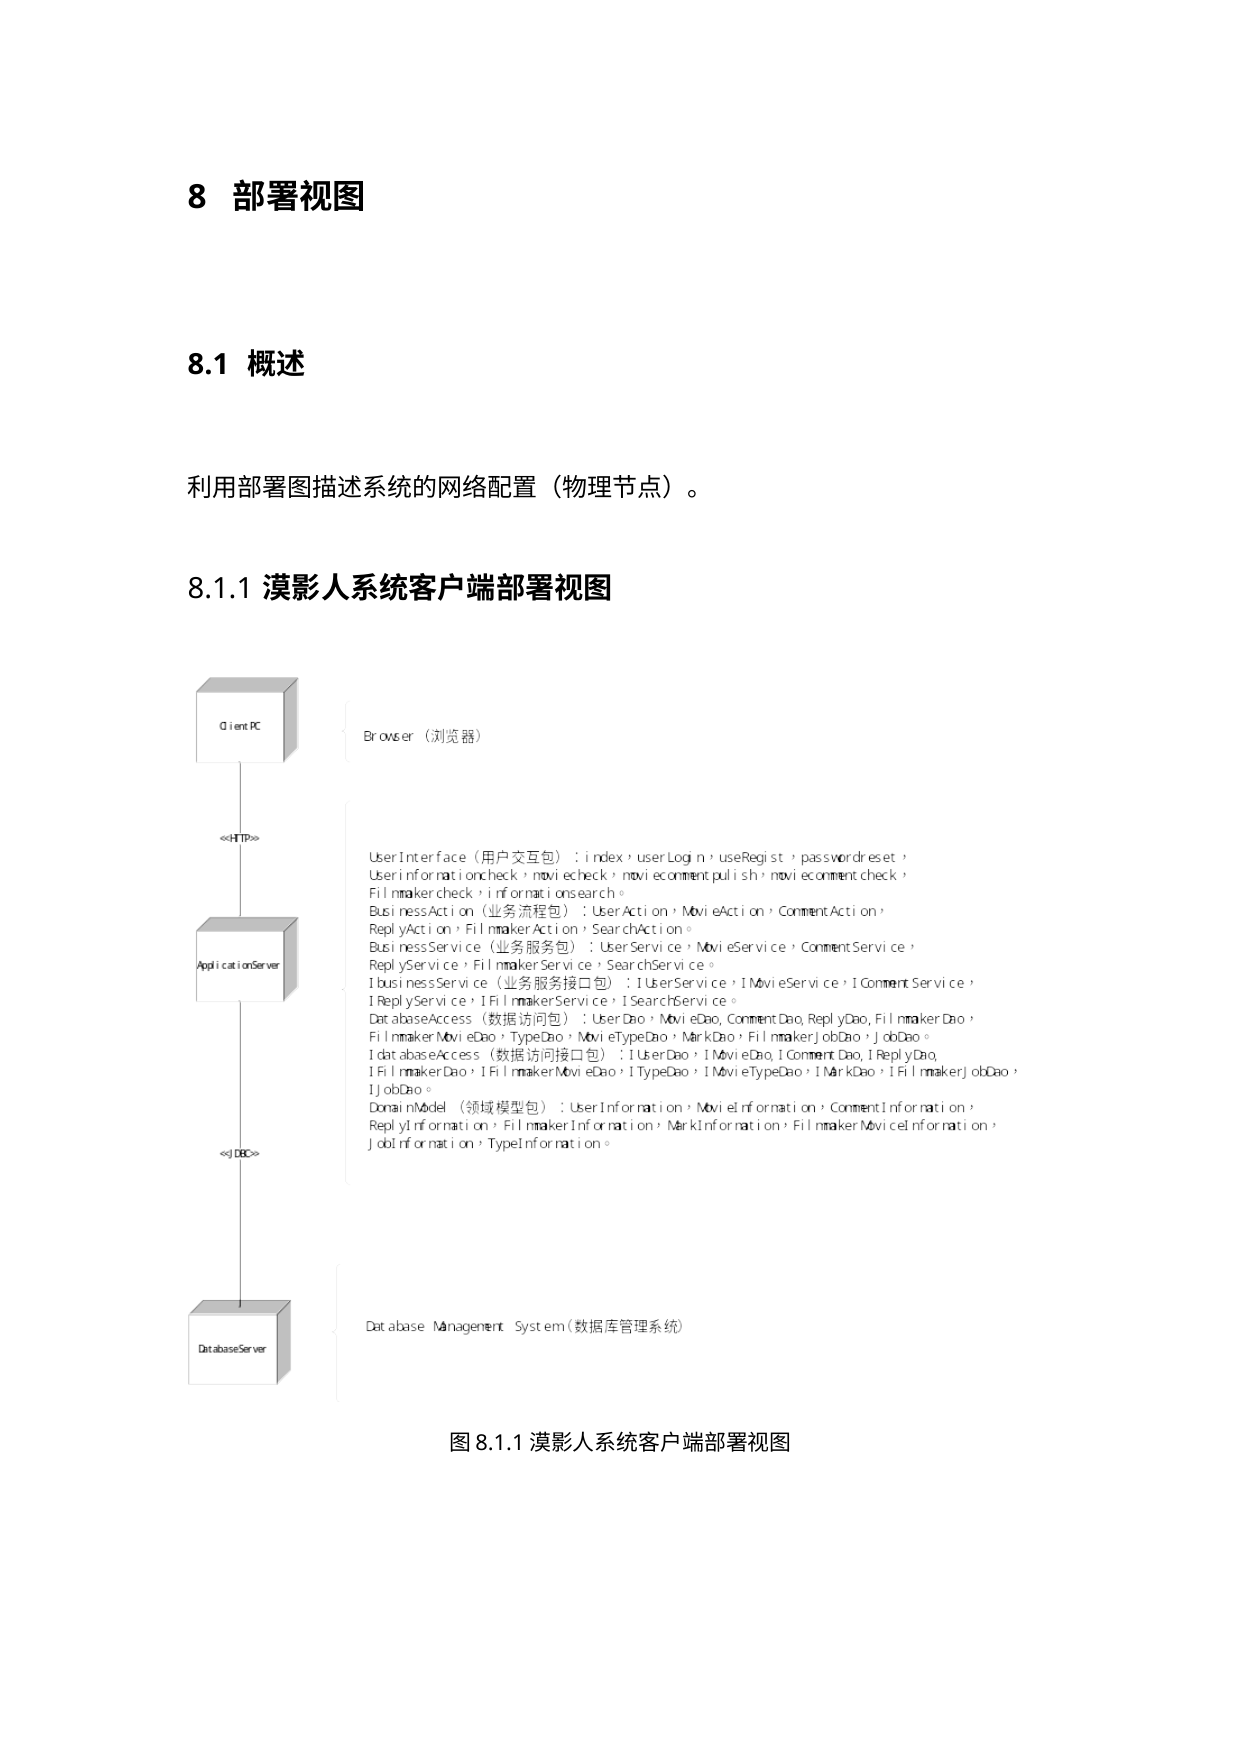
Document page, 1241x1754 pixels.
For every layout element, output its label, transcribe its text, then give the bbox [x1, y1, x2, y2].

text 利用部署图描述系统的网络配置（物理节点）。 [187, 453, 1053, 518]
subtitle 概述 [187, 329, 1053, 394]
subtitle 漠影人系统客户端部署视图 [187, 554, 1053, 619]
text 图8.1.1漠影人系统客户端部署视图 [187, 1424, 1053, 1457]
subtitle 部署视图 [187, 162, 1053, 227]
